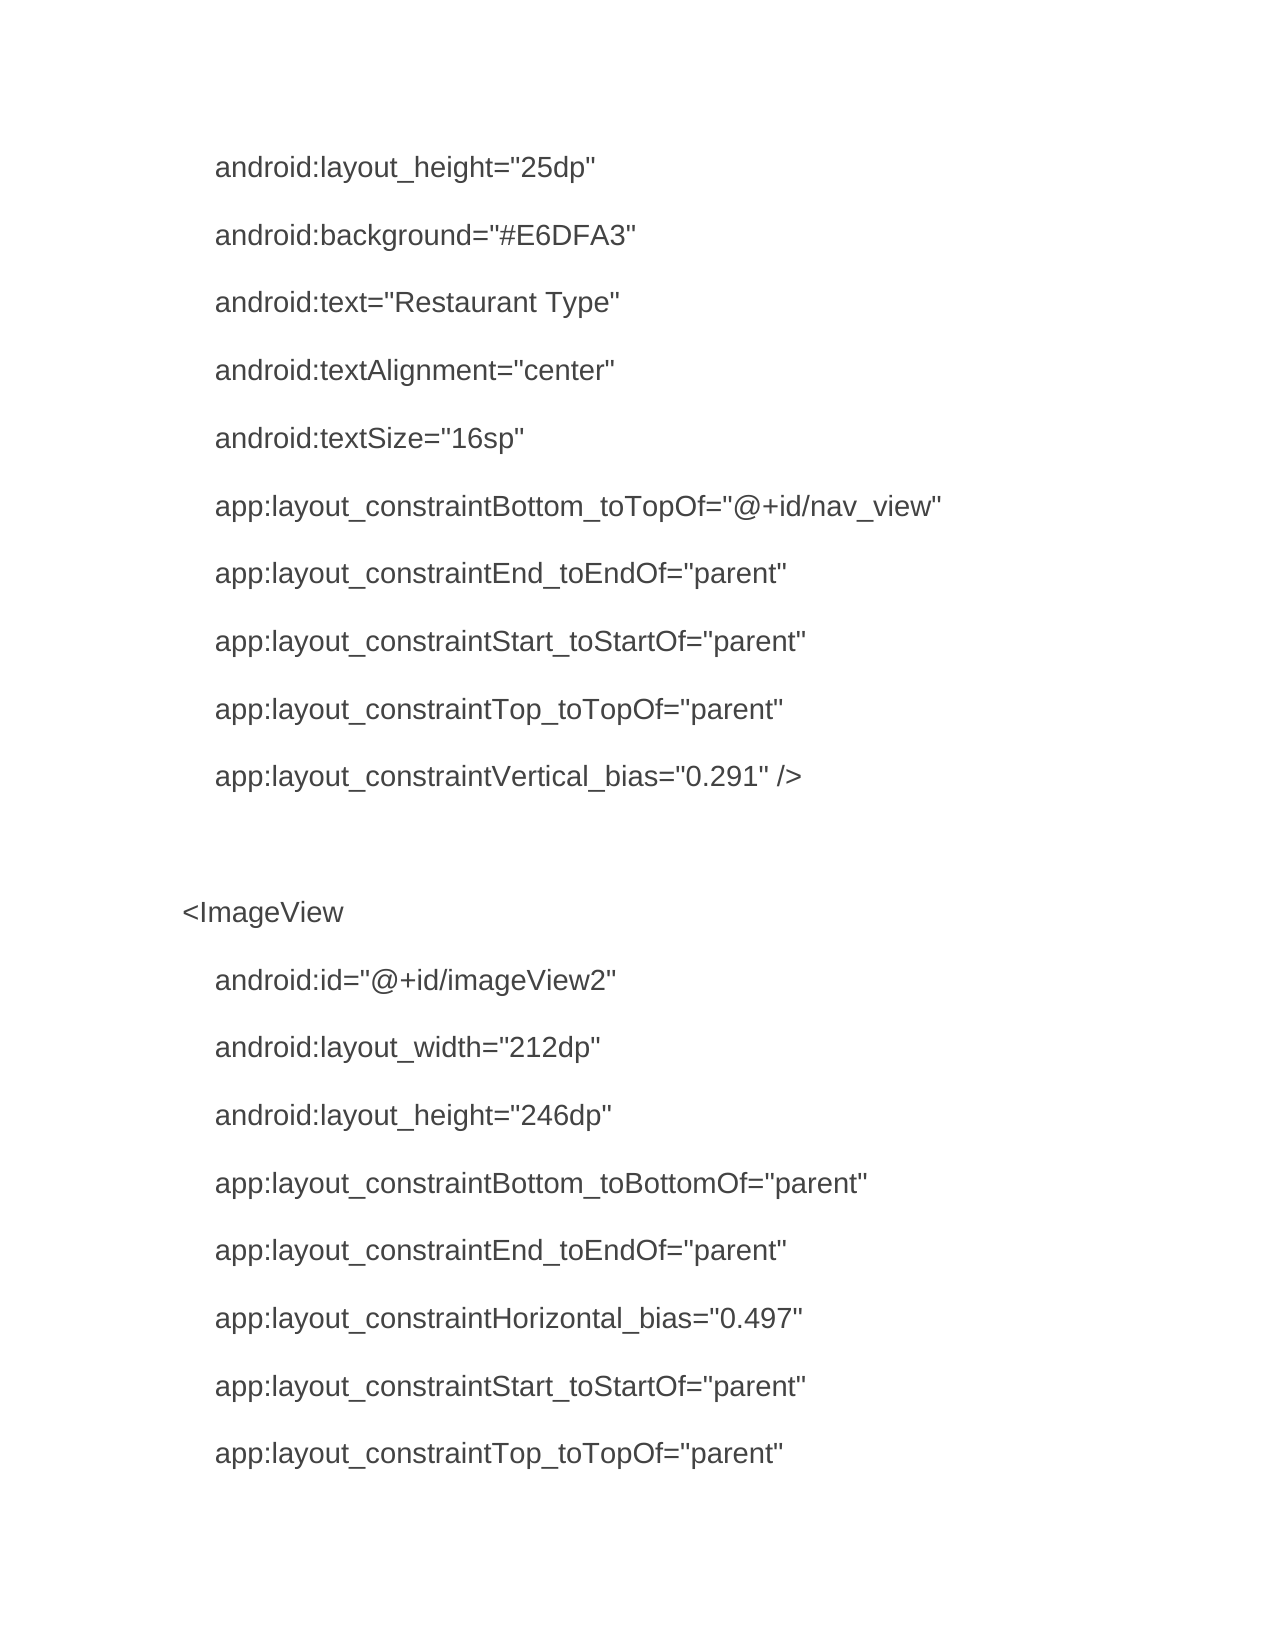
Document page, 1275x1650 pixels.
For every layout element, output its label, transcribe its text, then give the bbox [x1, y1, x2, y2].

subtitle <ImageView [150, 895, 1125, 928]
subtitle app:layout_constraintEnd_toEndOf="parent" [150, 556, 1125, 590]
subtitle app:layout_constraintTop_toTopOf="parent" [150, 692, 1125, 725]
subtitle android:text="Restaurant Type" [150, 285, 1125, 319]
subtitle android:layout_height="25dp" [150, 150, 1125, 183]
subtitle android:layout_width="212dp" [150, 1030, 1125, 1064]
subtitle app:layout_constraintBottom_toTopOf="@+id/nav_view" [150, 488, 1125, 522]
subtitle android:textSize="16sp" [150, 421, 1125, 454]
subtitle app:layout_constraintEnd_toEndOf="parent" [150, 1233, 1125, 1267]
subtitle android:id="@+id/imageView2" [150, 962, 1125, 996]
subtitle android:background="#E6DFA3" [150, 218, 1125, 251]
subtitle app:layout_constraintTop_toTopOf="parent" [150, 1436, 1125, 1470]
subtitle app:layout_constraintVertical_bias="0.291" /> [150, 759, 1125, 793]
subtitle android:layout_height="246dp" [150, 1098, 1125, 1131]
subtitle app:layout_constraintStart_toStartOf="parent" [150, 624, 1125, 657]
subtitle android:textAlignment="center" [150, 353, 1125, 387]
subtitle app:layout_constraintBottom_toBottomOf="parent" [150, 1166, 1125, 1199]
subtitle app:layout_constraintStart_toStartOf="parent" [150, 1369, 1125, 1402]
subtitle app:layout_constraintHorizontal_bias="0.497" [150, 1301, 1125, 1334]
